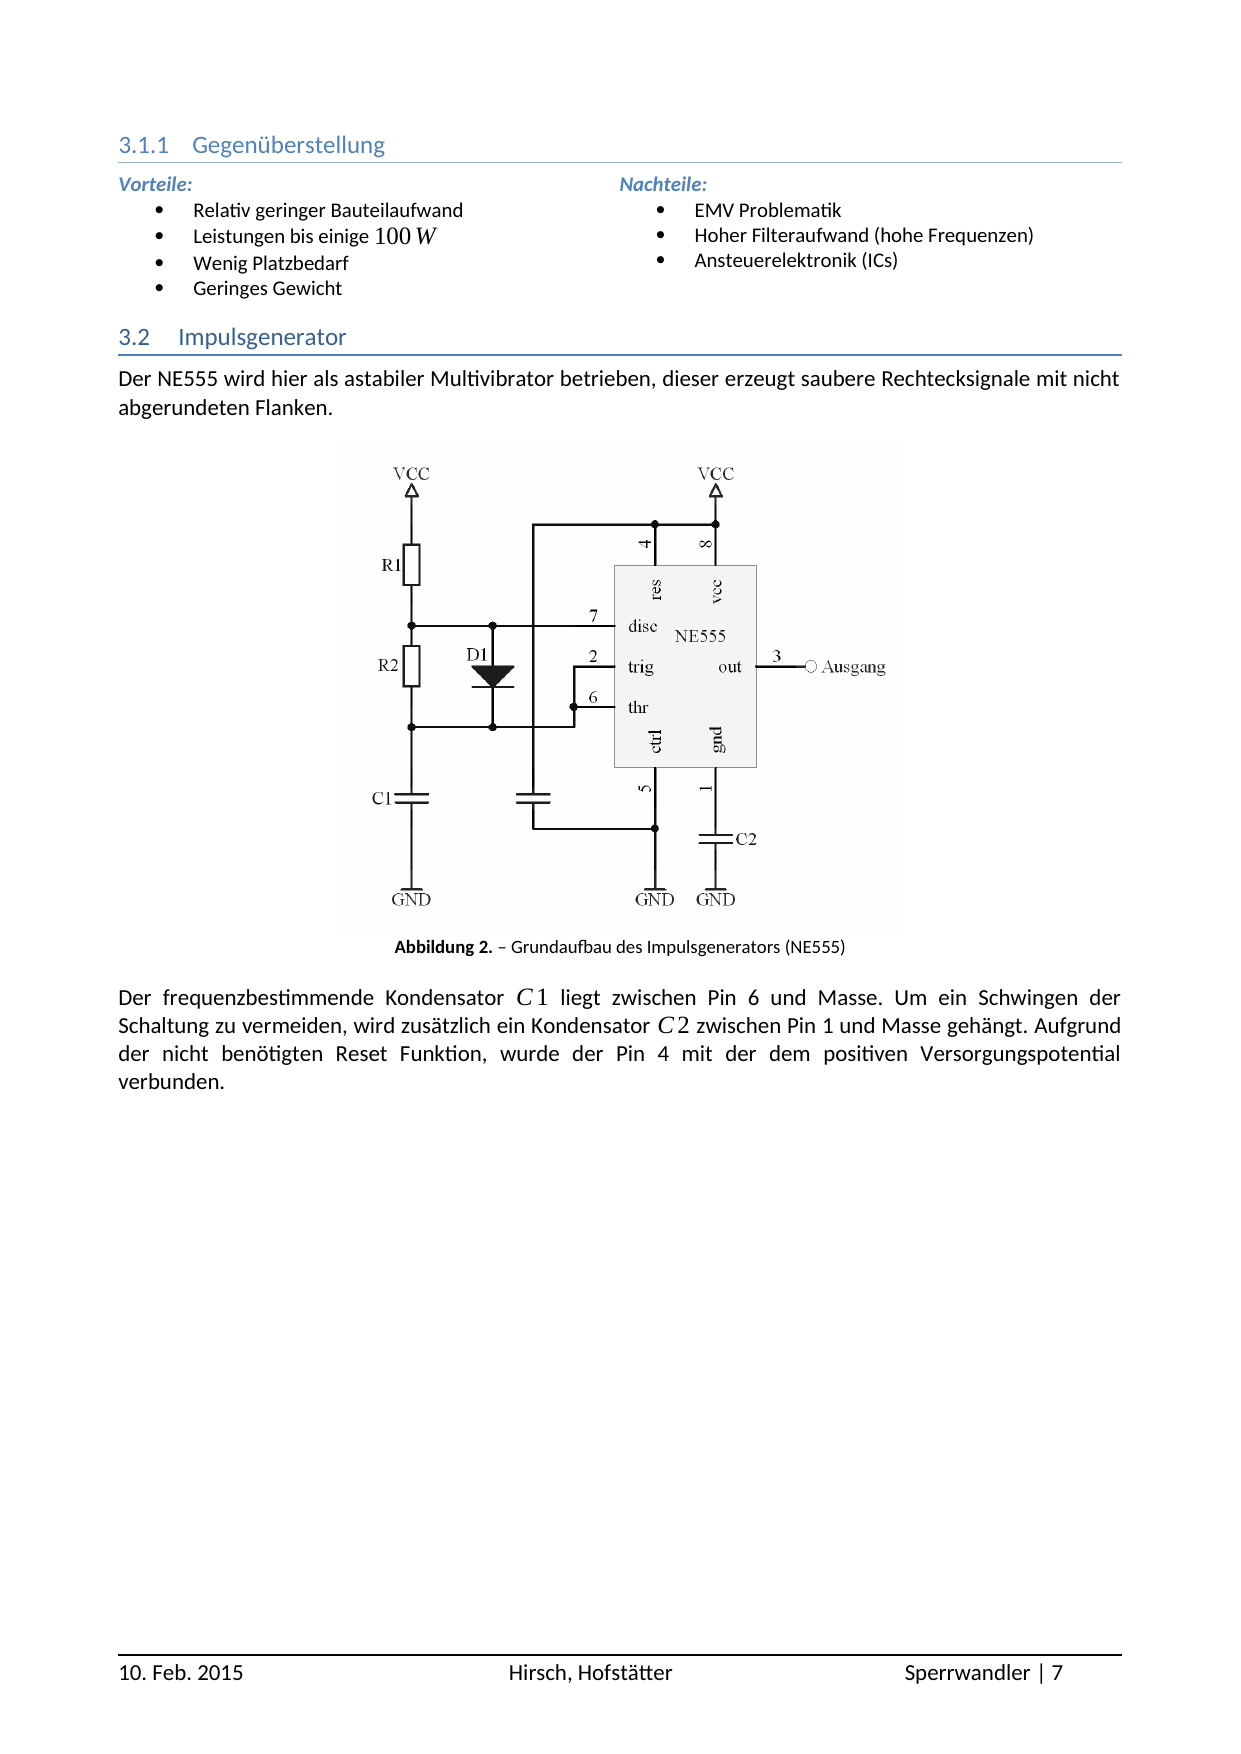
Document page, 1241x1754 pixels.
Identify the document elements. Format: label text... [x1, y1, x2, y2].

table_cell Relativ geringer Bauteilaufwand Leistungen bis einige Wenig Platzbedarf Geringes Gewicht [107, 197, 608, 301]
table_header Vorteile: [107, 171, 608, 197]
picture [337, 445, 903, 936]
subtitle Gegenüberstellung [118, 129, 1122, 162]
subtitle Impulsgenerator [118, 322, 1122, 354]
text Der NE555 wird hier als astabiler Multivibrator betrieben, dieser erzeugt saubere Rechtecksignale mit nicht abgerundeten Flanken. [118, 364, 1122, 421]
text Abbildung 2. – Grundaufbau des Impulsgenerators (NE555) [118, 935, 1122, 958]
table_header Nachteile: [608, 171, 1109, 197]
table_cell EMV Problematik Hoher Filteraufwand (hohe Frequenzen) Ansteuerelektronik (ICs) [608, 197, 1109, 301]
text Der frequenzbestimmende Kondensator liegt zwischen Pin 6 und Masse. Um ein Schwingen der Schaltung zu vermeiden, wird zusätzlich ein Kondensator zwischen Pin 1 und Masse gehängt. Aufgrund der nicht benötigten Reset Funktion, wurde der Pin 4 mit der dem positiven Versorgungspotential verbunden. [118, 983, 1122, 1095]
